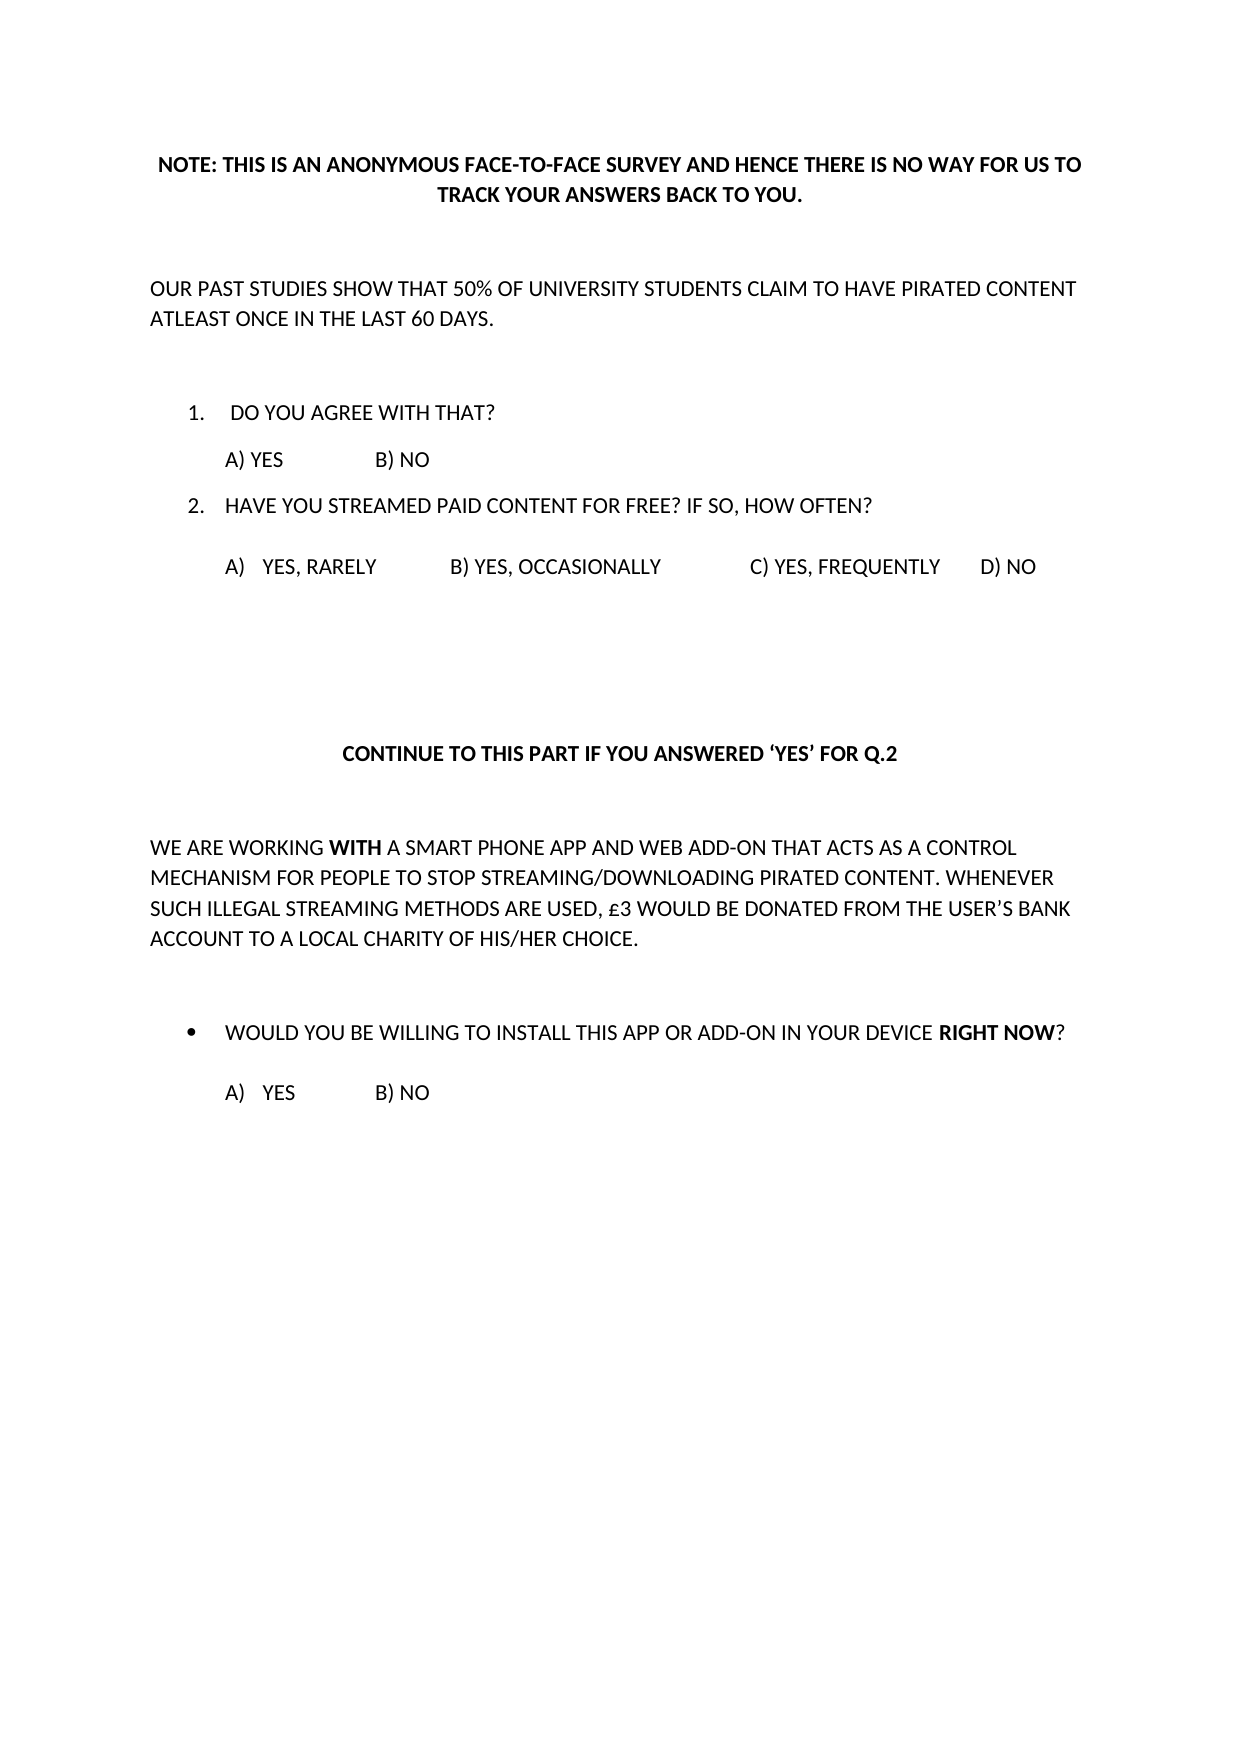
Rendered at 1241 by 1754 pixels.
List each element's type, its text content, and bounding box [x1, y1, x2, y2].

text WE ARE WORKING WITH A SMART PHONE APP AND WEB ADD-ON THAT ACTS AS A CONTROL MECHANISM FOR PEOPLE TO STOP STREAMING/DOWNLOADING PIRATED CONTENT. WHENEVER SUCH ILLEGAL STREAMING METHODS ARE USED, £3 WOULD BE DONATED FROM THE USER’S BANK ACCOUNT TO A LOCAL CHARITY OF HIS/HER CHOICE. [150, 833, 1090, 952]
text CONTINUE TO THIS PART IF YOU ANSWERED ‘YES’ FOR Q.2 [150, 739, 1090, 768]
list HAVE YOU STREAMED PAID CONTENT FOR FREE? IF SO, HOW OFTEN? [187, 492, 1090, 520]
text NOTE: THIS IS AN ANONYMOUS FACE-TO-FACE SURVEY AND HENCE THERE IS NO WAY FOR US TO TRACK YOUR ANSWERS BACK TO YOU. [150, 150, 1090, 208]
list WOULD YOU BE WILLING TO INSTALL THIS APP OR ADD-ON IN YOUR DEVICE RIGHT NOW? [187, 1018, 1090, 1046]
list DO YOU AGREE WITH THAT? [187, 398, 1090, 426]
list YES, RARELY B) YES, OCCASIONALLY C) YES, FREQUENTLY D) NO [225, 552, 1090, 580]
list YES B) NO [225, 1078, 1090, 1106]
text A) YES B) NO [187, 445, 1090, 473]
text OUR PAST STUDIES SHOW THAT 50% OF UNIVERSITY STUDENTS CLAIM TO HAVE PIRATED CONTENT ATLEAST ONCE IN THE LAST 60 DAYS. [150, 274, 1090, 332]
